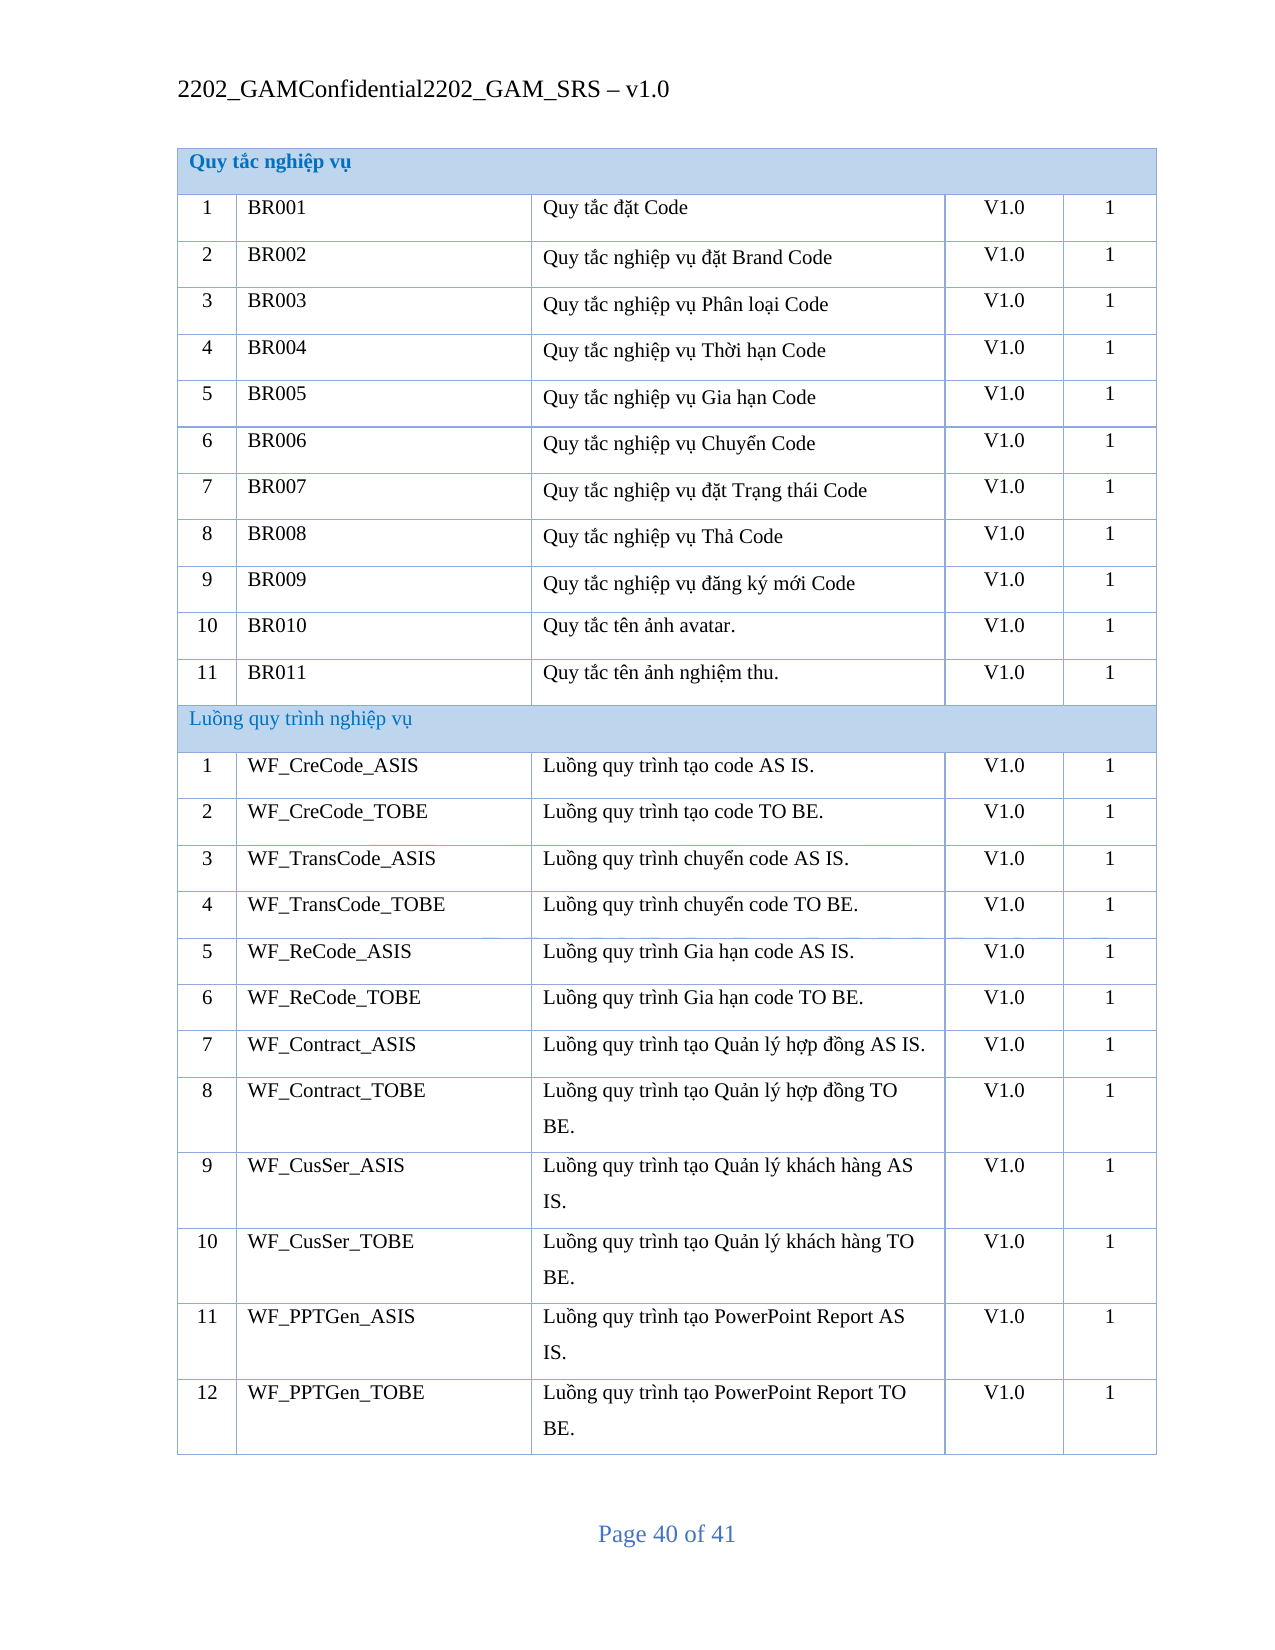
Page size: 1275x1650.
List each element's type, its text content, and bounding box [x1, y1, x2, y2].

table_cell Luồng quy trình Gia hạn code AS IS. [532, 939, 944, 984]
table_cell BR002 [237, 242, 531, 287]
table_cell Quy tắc đặt Code [532, 195, 944, 241]
table_cell 6 [178, 985, 236, 1030]
table_cell WF_CreCode_ASIS [237, 753, 531, 798]
table_cell V1.0 [946, 846, 1063, 891]
table_cell Quy tắc nghiệp vụ Phân loại Code [532, 288, 944, 333]
table_cell V1.0 [946, 242, 1063, 287]
table_cell 1 [1064, 1078, 1156, 1152]
table_cell 10 [178, 613, 236, 659]
table_cell 10 [178, 1229, 236, 1303]
table_cell 2 [178, 799, 236, 844]
table_cell Luồng quy trình tạo Quản lý khách hàng TO BE. [532, 1229, 944, 1303]
table_cell WF_CreCode_TOBE [237, 799, 531, 844]
table_cell 1 [1064, 195, 1156, 241]
table_cell 1 [1064, 939, 1156, 984]
table_cell BR001 [237, 195, 531, 241]
table_cell Quy tắc nghiệp vụ Thời hạn Code [532, 335, 944, 380]
table_cell V1.0 [946, 1229, 1063, 1303]
table_cell V1.0 [946, 1153, 1063, 1228]
table_cell 1 [1064, 985, 1156, 1030]
table_cell 11 [178, 660, 236, 705]
table_cell 1 [1064, 381, 1156, 426]
table_cell V1.0 [946, 335, 1063, 380]
table_cell Quy tắc nghiệp vụ Chuyển Code [532, 428, 944, 473]
table_cell Quy tắc nghiệp vụ [178, 149, 1156, 194]
table_cell 8 [178, 520, 236, 566]
table_cell Luồng quy trình tạo code AS IS. [532, 753, 944, 798]
table_cell V1.0 [946, 567, 1063, 612]
table_cell 4 [178, 892, 236, 937]
table_cell Luồng quy trình tạo Quản lý hợp đồng AS IS. [532, 1031, 944, 1077]
table_cell 5 [178, 381, 236, 426]
table_cell Quy tắc tên ảnh nghiệm thu. [532, 660, 944, 705]
table_cell WF_Contract_TOBE [237, 1078, 531, 1152]
table_cell BR006 [237, 428, 531, 473]
table_cell Luồng quy trình tạo Quản lý hợp đồng TO BE. [532, 1078, 944, 1152]
table_cell 1 [178, 195, 236, 241]
table_cell V1.0 [946, 753, 1063, 798]
table_cell WF_Contract_ASIS [237, 1031, 531, 1077]
table_cell V1.0 [946, 1304, 1063, 1378]
table_cell Luồng quy trình tạo PowerPoint Report AS IS. [532, 1304, 944, 1378]
table_cell Quy tắc nghiệp vụ Thả Code [532, 520, 944, 566]
table_cell BR003 [237, 288, 531, 333]
table_cell Luồng quy trình tạo Quản lý khách hàng AS IS. [532, 1153, 944, 1228]
table_cell BR004 [237, 335, 531, 380]
table_cell Luồng quy trình tạo code TO BE. [532, 799, 944, 844]
table_cell 3 [178, 846, 236, 891]
table_cell 1 [1064, 428, 1156, 473]
table_cell V1.0 [946, 1078, 1063, 1152]
table_cell V1.0 [946, 985, 1063, 1030]
table_cell Quy tắc nghiệp vụ đặt Brand Code [532, 242, 944, 287]
table_cell BR008 [237, 520, 531, 566]
table_cell V1.0 [946, 520, 1063, 566]
table_cell BR005 [237, 381, 531, 426]
table_cell Quy tắc nghiệp vụ đặt Trạng thái Code [532, 474, 944, 519]
table_cell 11 [178, 1304, 236, 1378]
table_cell Luồng quy trình chuyển code TO BE. [532, 892, 944, 937]
table_cell V1.0 [946, 195, 1063, 241]
table_cell 1 [1064, 567, 1156, 612]
table_cell 1 [1064, 474, 1156, 519]
table_cell 1 [1064, 1031, 1156, 1077]
table_cell 1 [1064, 846, 1156, 891]
table_cell BR011 [237, 660, 531, 705]
table_cell WF_PPTGen_ASIS [237, 1304, 531, 1378]
table_cell V1.0 [946, 428, 1063, 473]
table_cell Quy tắc tên ảnh avatar. [532, 613, 944, 659]
table_cell 1 [178, 753, 236, 798]
table_cell 1 [1064, 1153, 1156, 1228]
table_cell 9 [178, 1153, 236, 1228]
table_cell 12 [178, 1380, 236, 1454]
table_cell 1 [1064, 753, 1156, 798]
table_cell WF_TransCode_ASIS [237, 846, 531, 891]
table_cell V1.0 [946, 1031, 1063, 1077]
table_cell 1 [1064, 335, 1156, 380]
table_cell 1 [1064, 520, 1156, 566]
table_cell WF_PPTGen_TOBE [237, 1380, 531, 1454]
table_cell 7 [178, 1031, 236, 1077]
table_cell 1 [1064, 1304, 1156, 1378]
table_cell V1.0 [946, 288, 1063, 333]
table_cell 1 [1064, 799, 1156, 844]
table_cell 9 [178, 567, 236, 612]
table_cell 3 [178, 288, 236, 333]
table_cell BR010 [237, 613, 531, 659]
table_cell V1.0 [946, 892, 1063, 937]
table_cell 1 [1064, 242, 1156, 287]
table_cell BR007 [237, 474, 531, 519]
table_cell 1 [1064, 660, 1156, 705]
table_cell WF_TransCode_TOBE [237, 892, 531, 937]
table_cell Luồng quy trình nghiệp vụ [178, 706, 1156, 752]
table_cell 7 [178, 474, 236, 519]
table_cell 1 [1064, 613, 1156, 659]
table_cell WF_ReCode_TOBE [237, 985, 531, 1030]
table_cell 2 [178, 242, 236, 287]
table_cell WF_ReCode_ASIS [237, 939, 531, 984]
table_cell V1.0 [946, 939, 1063, 984]
table_cell 1 [1064, 288, 1156, 333]
table_cell Luồng quy trình tạo PowerPoint Report TO BE. [532, 1380, 944, 1454]
table_cell 1 [1064, 1380, 1156, 1454]
table_cell V1.0 [946, 474, 1063, 519]
table_cell WF_CusSer_TOBE [237, 1229, 531, 1303]
table_cell Quy tắc nghiệp vụ Gia hạn Code [532, 381, 944, 426]
table_cell V1.0 [946, 613, 1063, 659]
table_cell Quy tắc nghiệp vụ đăng ký mới Code [532, 567, 944, 612]
table_cell V1.0 [946, 799, 1063, 844]
table_cell 1 [1064, 892, 1156, 937]
table_cell Luồng quy trình chuyển code AS IS. [532, 846, 944, 891]
table_cell 5 [178, 939, 236, 984]
table_cell V1.0 [946, 381, 1063, 426]
table_cell V1.0 [946, 1380, 1063, 1454]
table_cell WF_CusSer_ASIS [237, 1153, 531, 1228]
table_cell Luồng quy trình Gia hạn code TO BE. [532, 985, 944, 1030]
table_cell 8 [178, 1078, 236, 1152]
table_cell 4 [178, 335, 236, 380]
table_cell 1 [1064, 1229, 1156, 1303]
table_cell 6 [178, 428, 236, 473]
table_cell BR009 [237, 567, 531, 612]
table_cell V1.0 [946, 660, 1063, 705]
